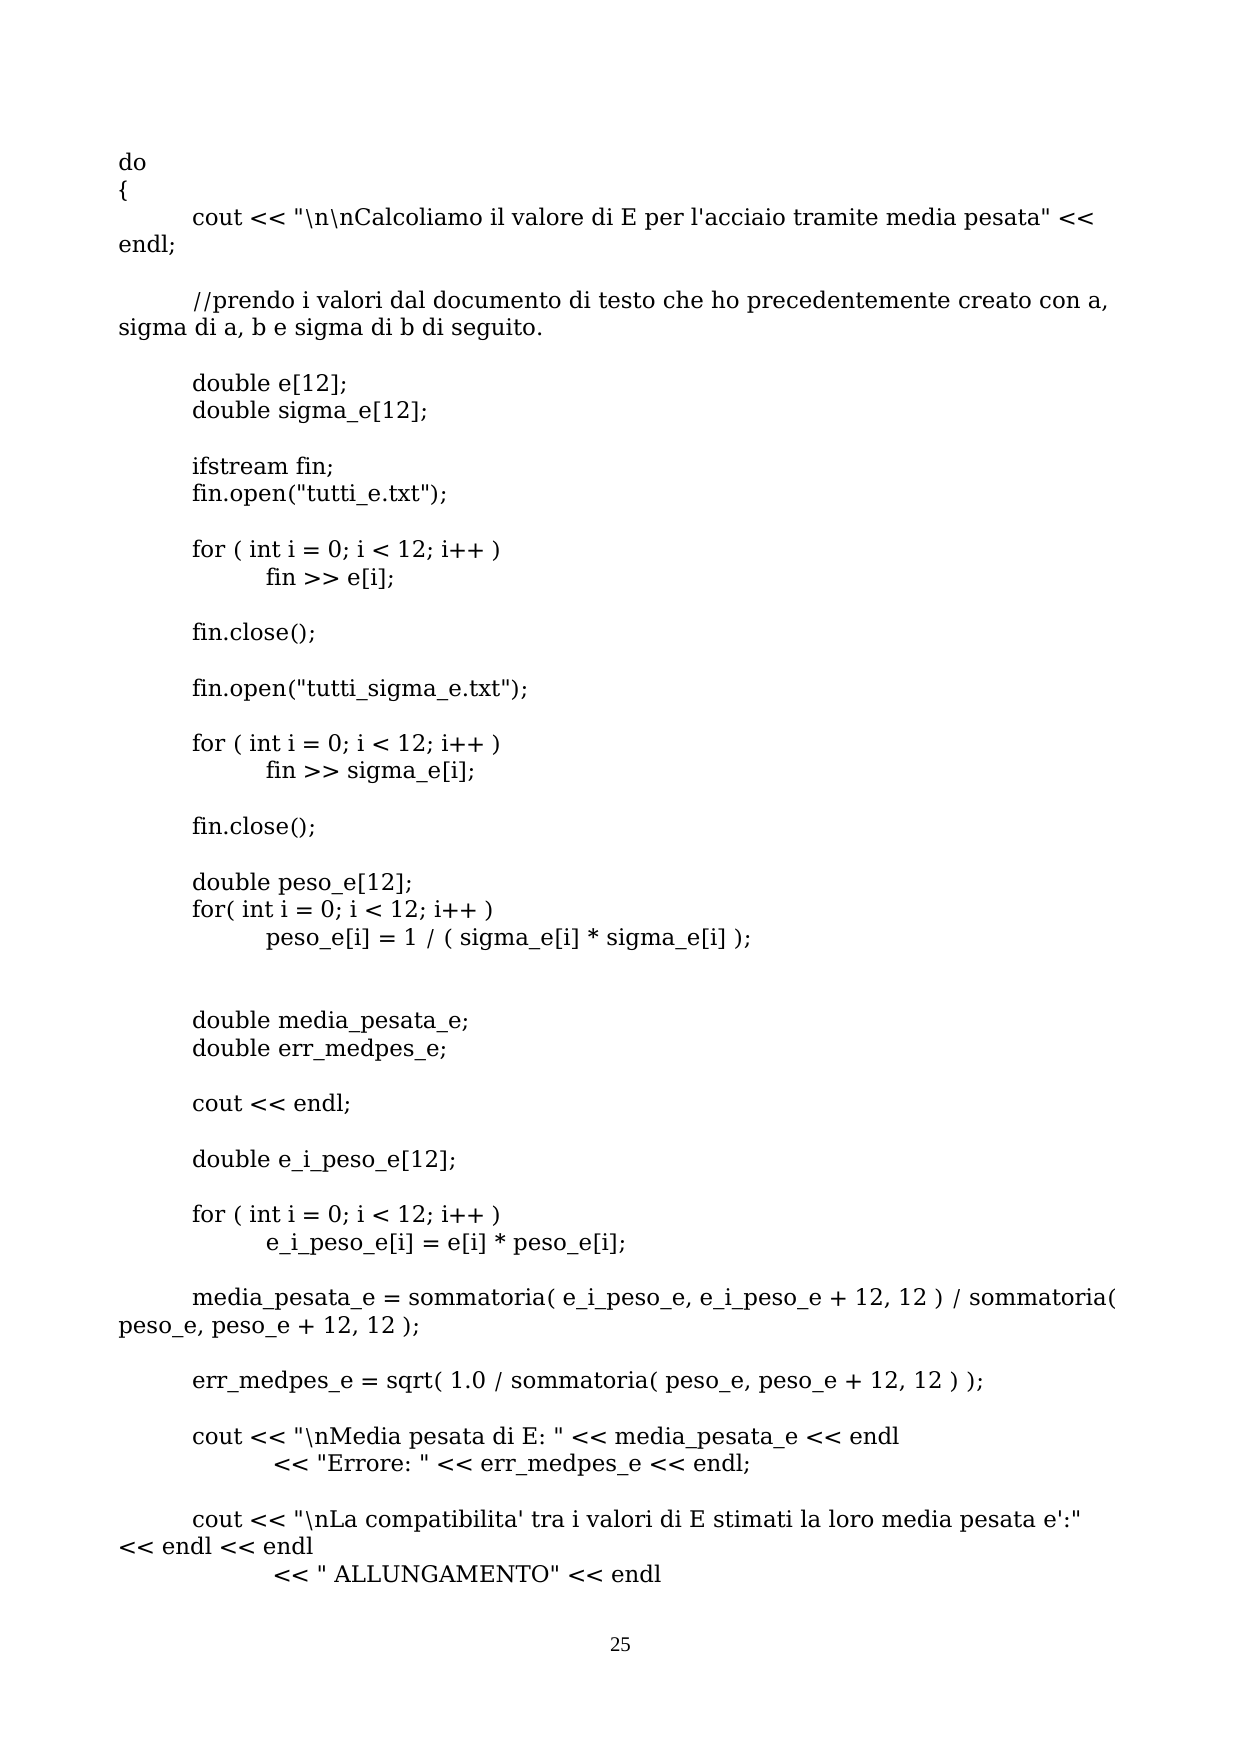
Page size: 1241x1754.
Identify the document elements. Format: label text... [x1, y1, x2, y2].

text do [118, 148, 1122, 175]
text for ( int i = 0; i < 12; i++ ) [118, 729, 1122, 756]
text for ( int i = 0; i < 12; i++ ) [118, 1200, 1122, 1227]
text cout << endl; [118, 1089, 1122, 1116]
text double media_pesata_e; [118, 1006, 1122, 1033]
text cout << "\nLa compatibilita' tra i valori di E stimati la loro media pesata e':" << endl << endl [118, 1504, 1122, 1559]
text ifstream fin; [118, 452, 1122, 479]
text fin.close(); [118, 618, 1122, 645]
text err_medpes_e = sqrt( 1.0 / sommatoria( peso_e, peso_e + 12, 12 ) ); [118, 1366, 1122, 1393]
text //prendo i valori dal documento di testo che ho precedentemente creato con a, sigma di a, b e sigma di b di seguito. [118, 286, 1122, 341]
text << "Errore: " << err_medpes_e << endl; [118, 1449, 1122, 1476]
text << " ALLUNGAMENTO" << endl [118, 1559, 1122, 1587]
text cout << "\nMedia pesata di E: " << media_pesata_e << endl [118, 1421, 1122, 1449]
text media_pesata_e = sommatoria( e_i_peso_e, e_i_peso_e + 12, 12 ) / sommatoria( peso_e, peso_e + 12, 12 ); [118, 1283, 1122, 1338]
text fin.close(); [118, 812, 1122, 839]
text double err_medpes_e; [118, 1033, 1122, 1061]
text fin >> sigma_e[i]; [118, 756, 1122, 784]
text { [118, 175, 1122, 203]
text peso_e[i] = 1 / ( sigma_e[i] * sigma_e[i] ); [118, 922, 1122, 950]
text for ( int i = 0; i < 12; i++ ) [118, 535, 1122, 562]
text cout << "\n\nCalcoliamo il valore di E per l'acciaio tramite media pesata" << endl; [118, 203, 1122, 258]
text double e[12]; [118, 369, 1122, 396]
text for( int i = 0; i < 12; i++ ) [118, 895, 1122, 922]
text double peso_e[12]; [118, 867, 1122, 895]
text fin.open("tutti_sigma_e.txt"); [118, 673, 1122, 701]
text fin.open("tutti_e.txt"); [118, 479, 1122, 507]
text e_i_peso_e[i] = e[i] * peso_e[i]; [118, 1227, 1122, 1255]
text double e_i_peso_e[12]; [118, 1144, 1122, 1172]
text double sigma_e[12]; [118, 396, 1122, 424]
text fin >> e[i]; [118, 562, 1122, 590]
